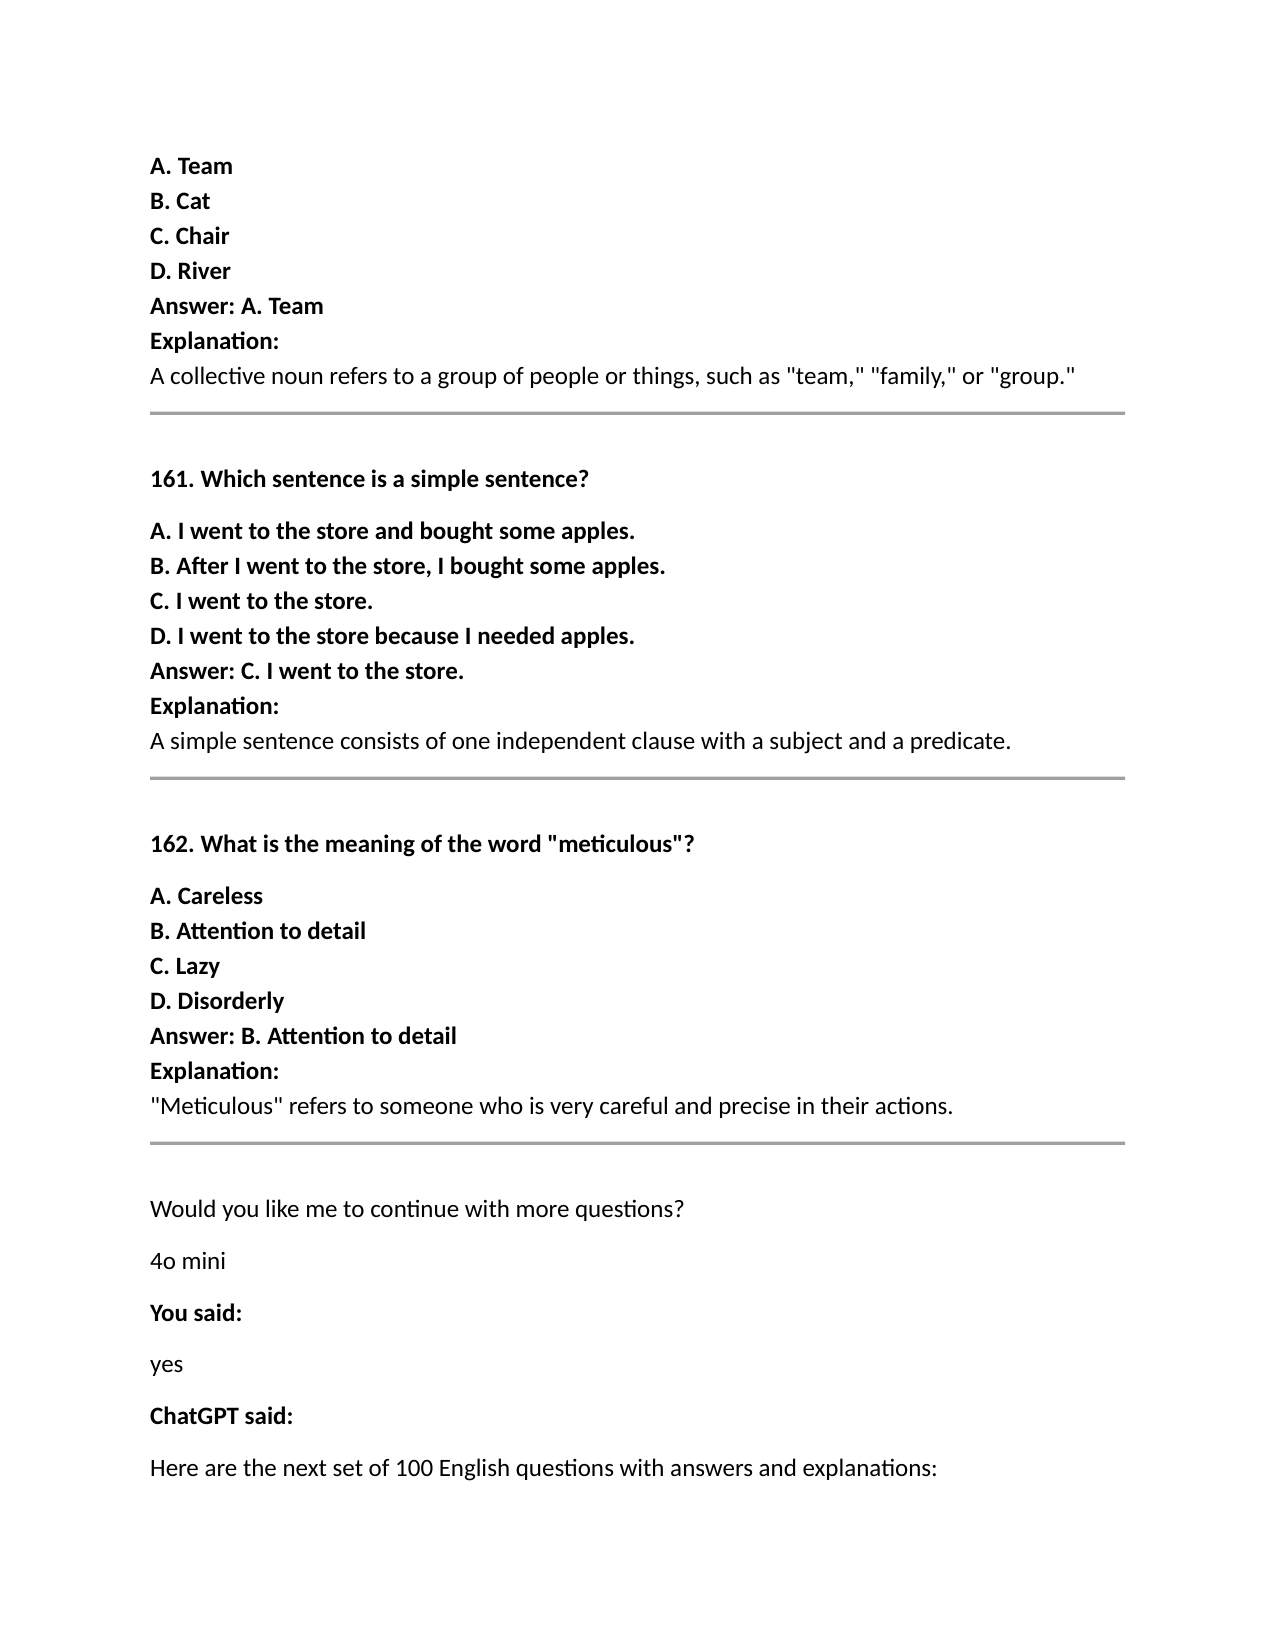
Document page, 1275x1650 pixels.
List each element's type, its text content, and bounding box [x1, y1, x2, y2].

text Here are the next set of 100 English questions with answers and explanations: [150, 1452, 1125, 1482]
text A. I went to the store and bought some apples. B. After I went to the store, I bought some apples. C. I went to the store. D. I went to the store because I needed apples. Answer: C. I went to the store. Explanation: A simple sentence consists of one independent clause with a subject and a predicate. [150, 515, 1125, 756]
text You said: [150, 1297, 1125, 1327]
text 4o mini [150, 1245, 1125, 1276]
text yes [150, 1348, 1125, 1379]
text ChatGPT said: [150, 1400, 1125, 1431]
text Would you like me to continue with more questions? [150, 1193, 1125, 1224]
text 162. What is the meaning of the word "meticulous"? [150, 828, 1125, 859]
text A. Careless B. Attention to detail C. Lazy D. Disorderly Answer: B. Attention to detail Explanation: "Meticulous" refers to someone who is very careful and precise in their actions. [150, 880, 1125, 1121]
text 161. Which sentence is a simple sentence? [150, 463, 1125, 494]
text A. Team B. Cat C. Chair D. River Answer: A. Team Explanation: A collective noun refers to a group of people or things, such as "team," "family," or "group." [150, 150, 1125, 391]
